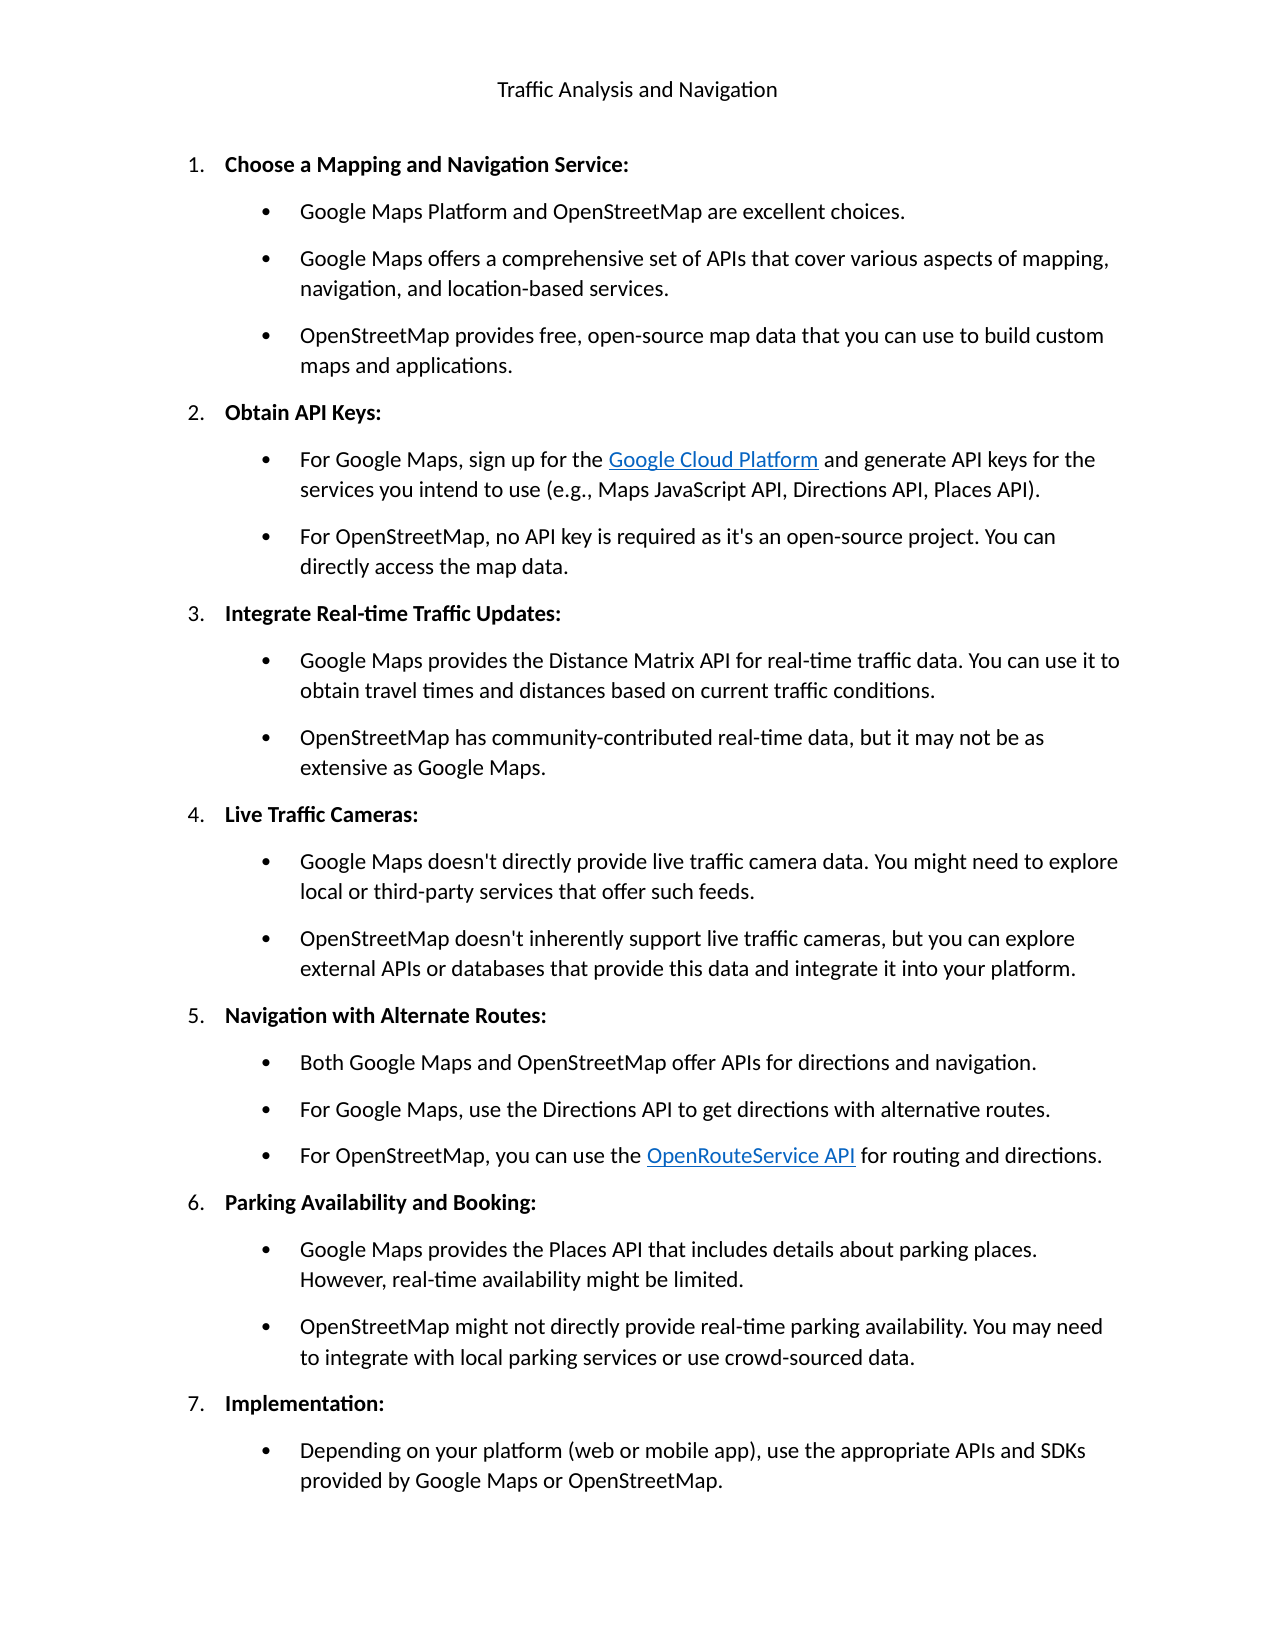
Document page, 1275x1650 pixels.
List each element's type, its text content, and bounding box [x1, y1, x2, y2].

list For Google Maps, use the Directions API to get directions with alternative routes. [262, 1095, 1125, 1123]
list Google Maps provides the Distance Matrix API for real-time traffic data. You can use it to obtain travel times and distances based on current traffic conditions. [262, 646, 1125, 704]
list Both Google Maps and OpenStreetMap offer APIs for directions and navigation. [262, 1048, 1125, 1076]
list OpenStreetMap doesn't inherently support live traffic cameras, but you can explore external APIs or databases that provide this data and integrate it into your platform. [262, 924, 1125, 982]
list Google Maps offers a comprehensive set of APIs that cover various aspects of mapping, navigation, and location-based services. [262, 244, 1125, 302]
list Depending on your platform (web or mobile app), use the appropriate APIs and SDKs provided by Google Maps or OpenStreetMap. [262, 1436, 1125, 1495]
list OpenStreetMap might not directly provide real-time parking availability. You may need to integrate with local parking services or use crowd-sourced data. [262, 1312, 1125, 1371]
list For OpenStreetMap, no API key is required as it's an open-source project. You can directly access the map data. [262, 522, 1125, 580]
list Navigation with Alternate Routes: [187, 1001, 1125, 1029]
list Choose a Mapping and Navigation Service: [187, 150, 1125, 178]
list Implementation: [187, 1389, 1125, 1418]
list Integrate Real-time Traffic Updates: [187, 599, 1125, 627]
list Google Maps provides the Places API that includes details about parking places. However, real-time availability might be limited. [262, 1235, 1125, 1294]
list Google Maps doesn't directly provide live traffic camera data. You might need to explore local or third-party services that offer such feeds. [262, 847, 1125, 905]
list Live Traffic Cameras: [187, 800, 1125, 828]
list For OpenStreetMap, you can use the OpenRouteService API for routing and directions. [262, 1142, 1125, 1170]
list For Google Maps, sign up for the Google Cloud Platform and generate API keys for the services you intend to use (e.g., Maps JavaScript API, Directions API, Places API). [262, 445, 1125, 503]
list OpenStreetMap has community-contributed real-time data, but it may not be as extensive as Google Maps. [262, 723, 1125, 781]
list OpenStreetMap provides free, open-source map data that you can use to build custom maps and applications. [262, 321, 1125, 379]
list Parking Availability and Booking: [187, 1188, 1125, 1217]
list Obtain API Keys: [187, 398, 1125, 426]
list Google Maps Platform and OpenStreetMap are excellent choices. [262, 197, 1125, 225]
